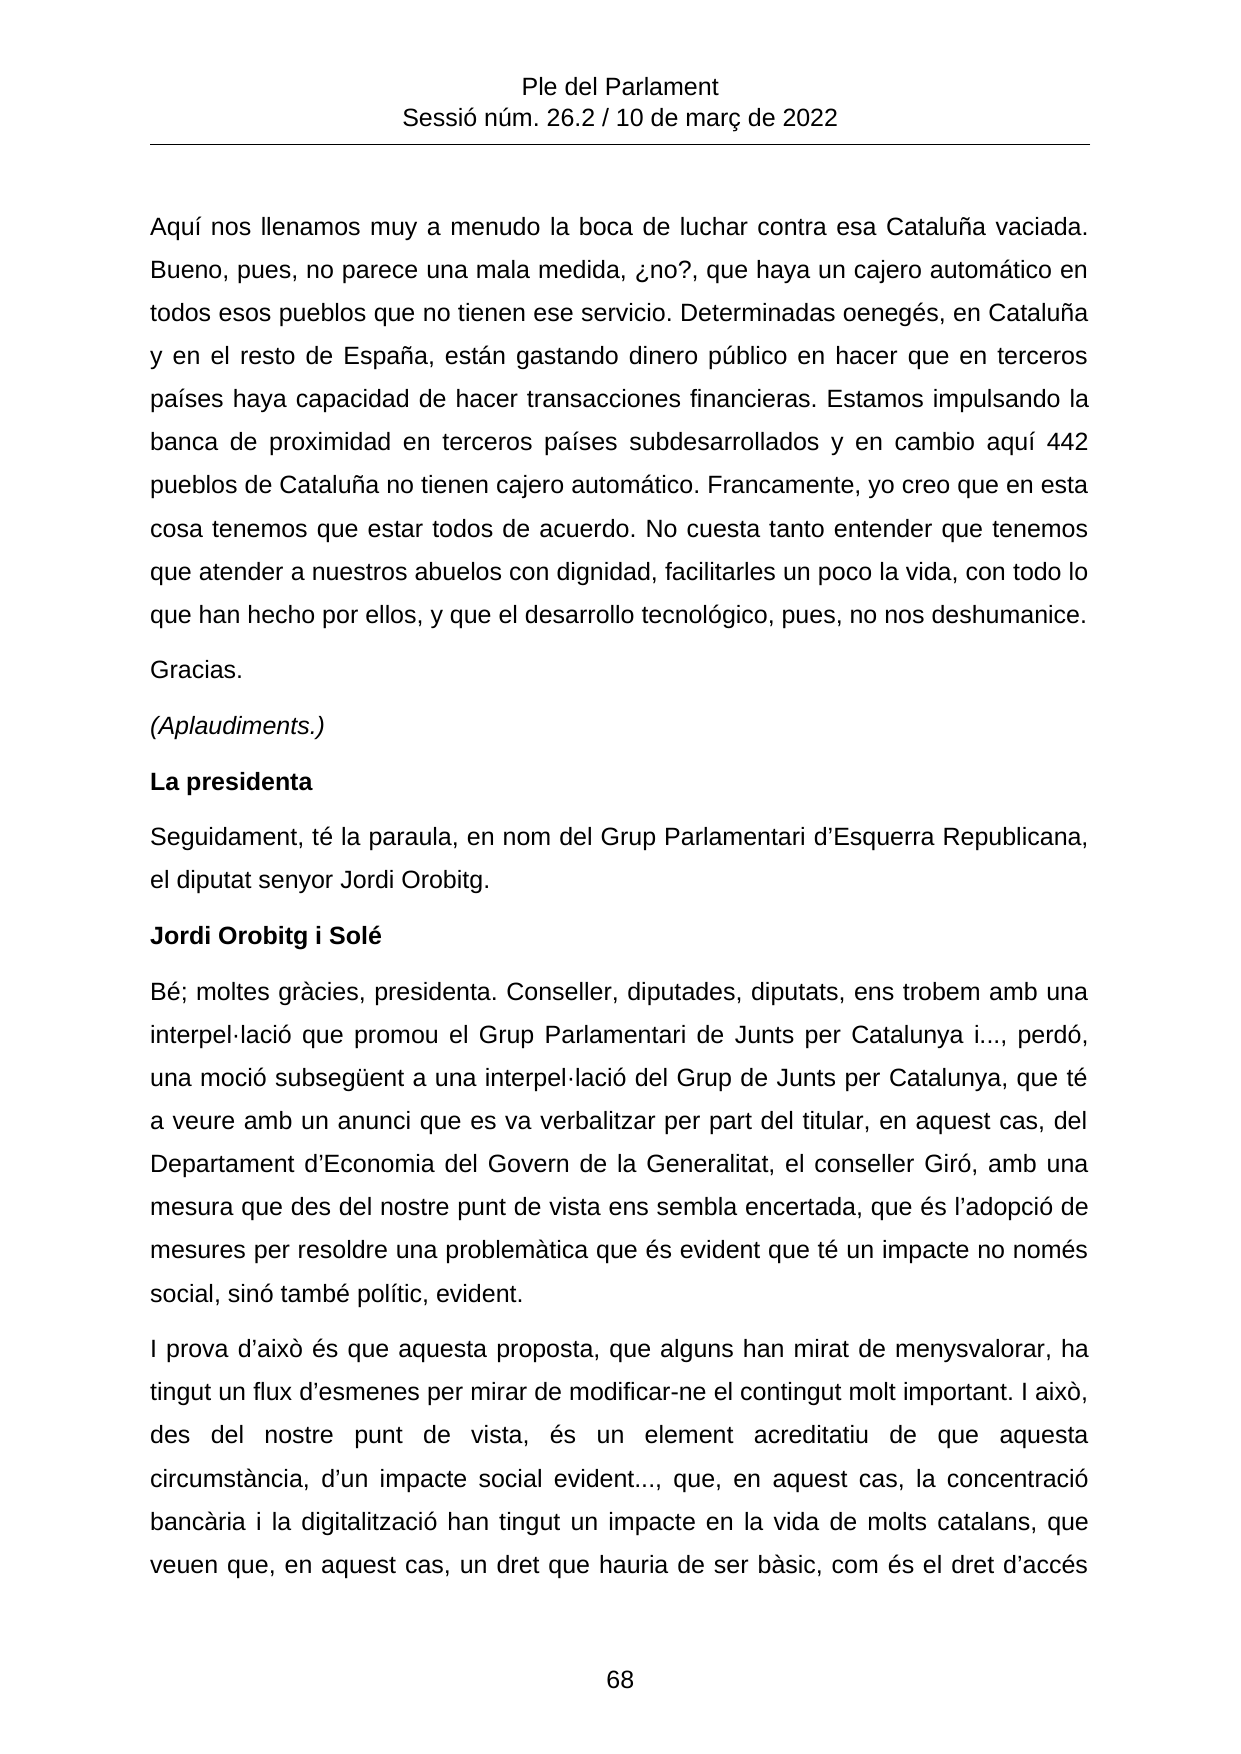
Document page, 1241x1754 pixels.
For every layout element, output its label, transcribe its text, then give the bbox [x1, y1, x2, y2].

text Gracias. [150, 656, 1090, 684]
text La presidenta [150, 767, 1090, 796]
text Seguidament, té la paraula, en nom del Grup Parlamentari d’Esquerra Republicana, el diputat senyor Jordi Orobitg. [150, 822, 1090, 894]
text Bé; moltes gràcies, presidenta. Conseller, diputades, diputats, ens trobem amb una interpel·lació que promou el Grup Parlamentari de Junts per Catalunya i..., perdó, una moció subsegüent a una interpel·lació del Grup de Junts per Catalunya, que té a veure amb un anunci que es va verbalitzar per part del titular, en aquest cas, del Departament d’Economia del Govern de la Generalitat, el conseller Giró, amb una mesura que des del nostre punt de vista ens sembla encertada, que és l’adopció de mesures per resoldre una problemàtica que és evident que té un impacte no només social, sinó també polític, evident. [150, 977, 1090, 1307]
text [150, 1334, 1090, 1579]
text Jordi Orobitg i Solé [150, 921, 1090, 950]
text (Aplaudiments.) [150, 711, 1090, 740]
text Aquí nos llenamos muy a menudo la boca de luchar contra esa Cataluña vaciada. Bueno, pues, no parece una mala medida, ¿no?, que haya un cajero automático en todos esos pueblos que no tienen ese servicio. Determinadas oenegés, en Cataluña y en el resto de España, están gastando dinero público en hacer que en terceros países haya capacidad de hacer transacciones financieras. Estamos impulsando la banca de proximidad en terceros países subdesarrollados y en cambio aquí 442 pueblos de Cataluña no tienen cajero automático. Francamente, yo creo que en esta cosa tenemos que estar todos de acuerdo. No cuesta tanto entender que tenemos que atender a nuestros abuelos con dignidad, facilitarles un poco la vida, con todo lo que han hecho por ellos, y que el desarrollo tecnológico, pues, no nos deshumanice. [150, 212, 1090, 629]
